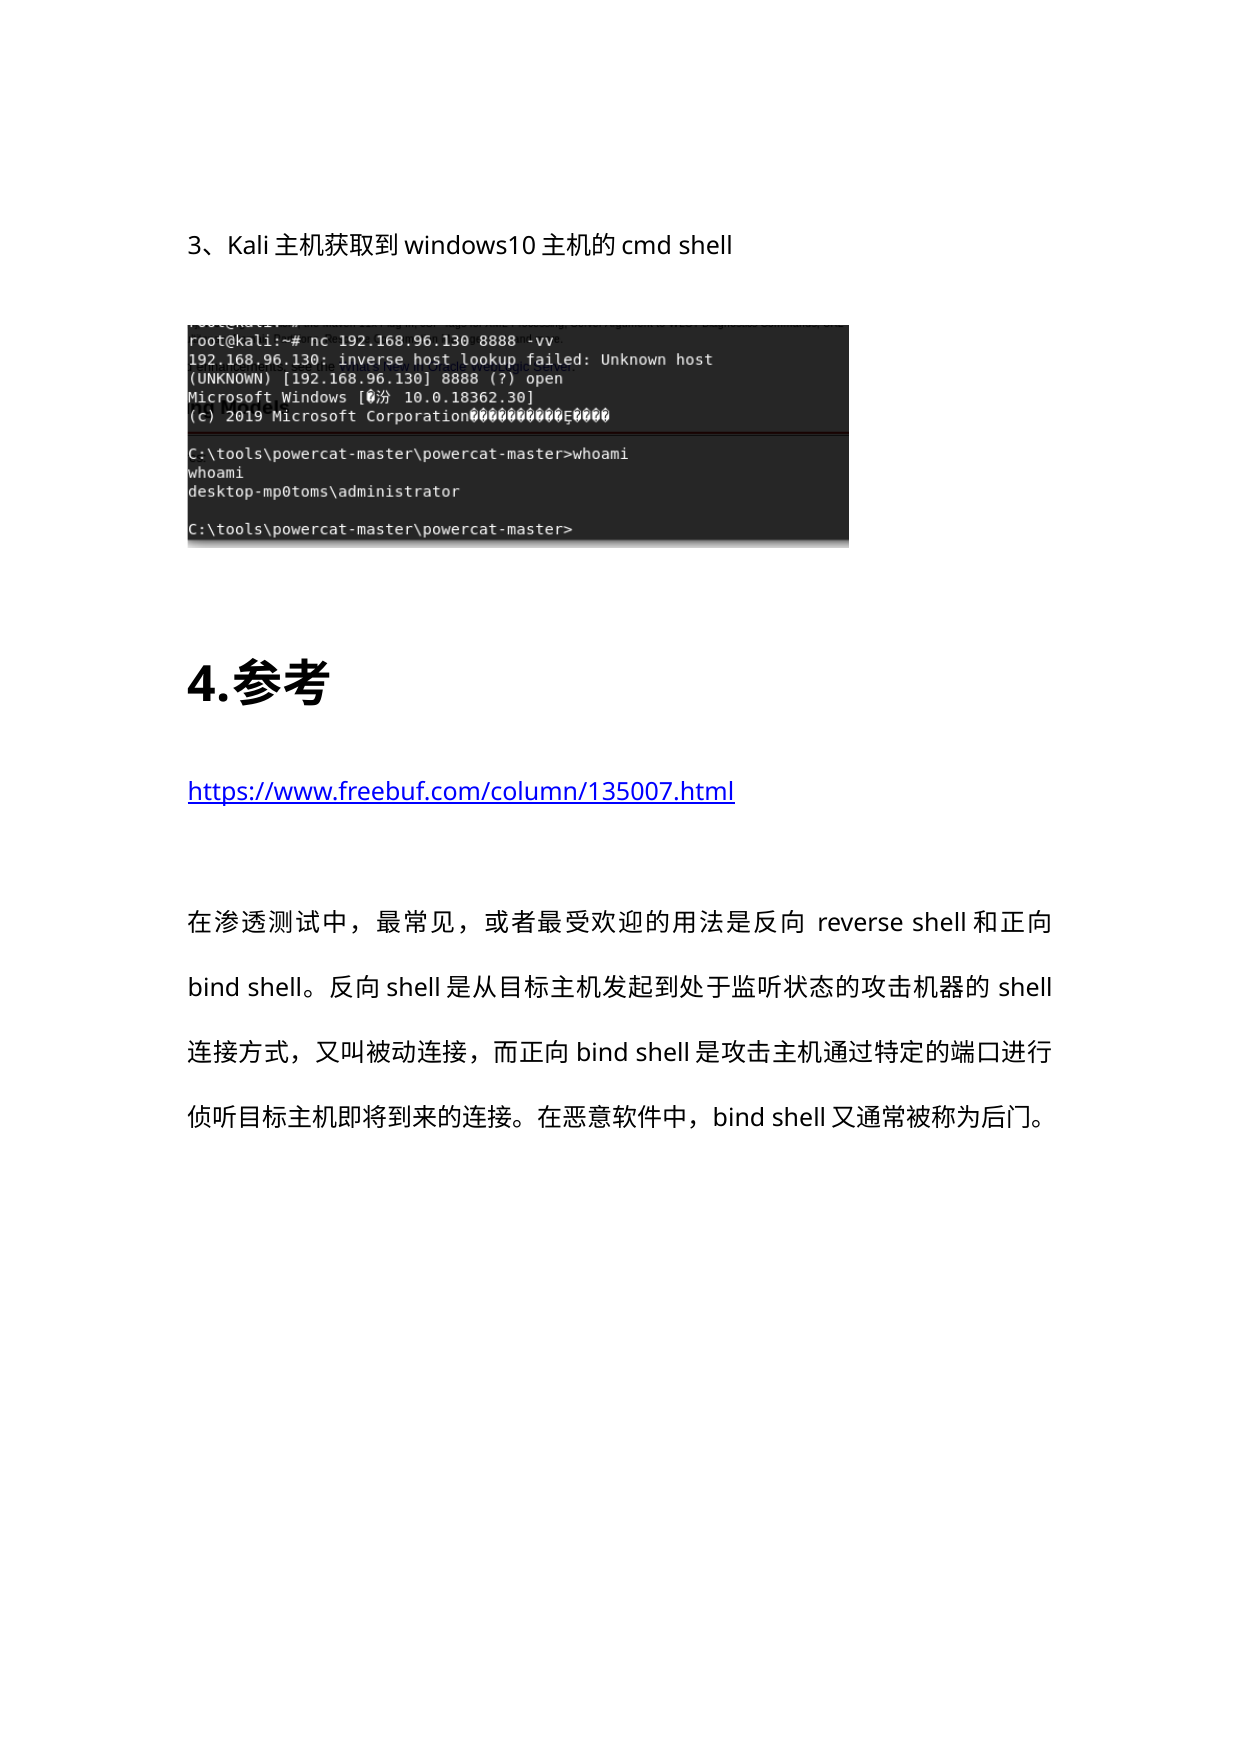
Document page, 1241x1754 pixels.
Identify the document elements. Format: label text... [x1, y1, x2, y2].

text 在渗透测试中，最常见，或者最受欢迎的用法是反向 reverse shell和正向bind shell。反向shell是从目标主机发起到处于监听状态的攻击机器的shell连接方式，又叫被动连接，而正向bind shell是攻击主机通过特定的端口进行侦听目标主机即将到来的连接。在恶意软件中，bind shell又通常被称为后门。 [187, 888, 1053, 1148]
subtitle 参考 [187, 631, 1053, 729]
text https://www.freebuf.com/column/135007.html [187, 758, 1053, 823]
text 3、Kali主机获取到windows10主机的cmd shell [187, 211, 1053, 276]
picture [187, 325, 849, 548]
